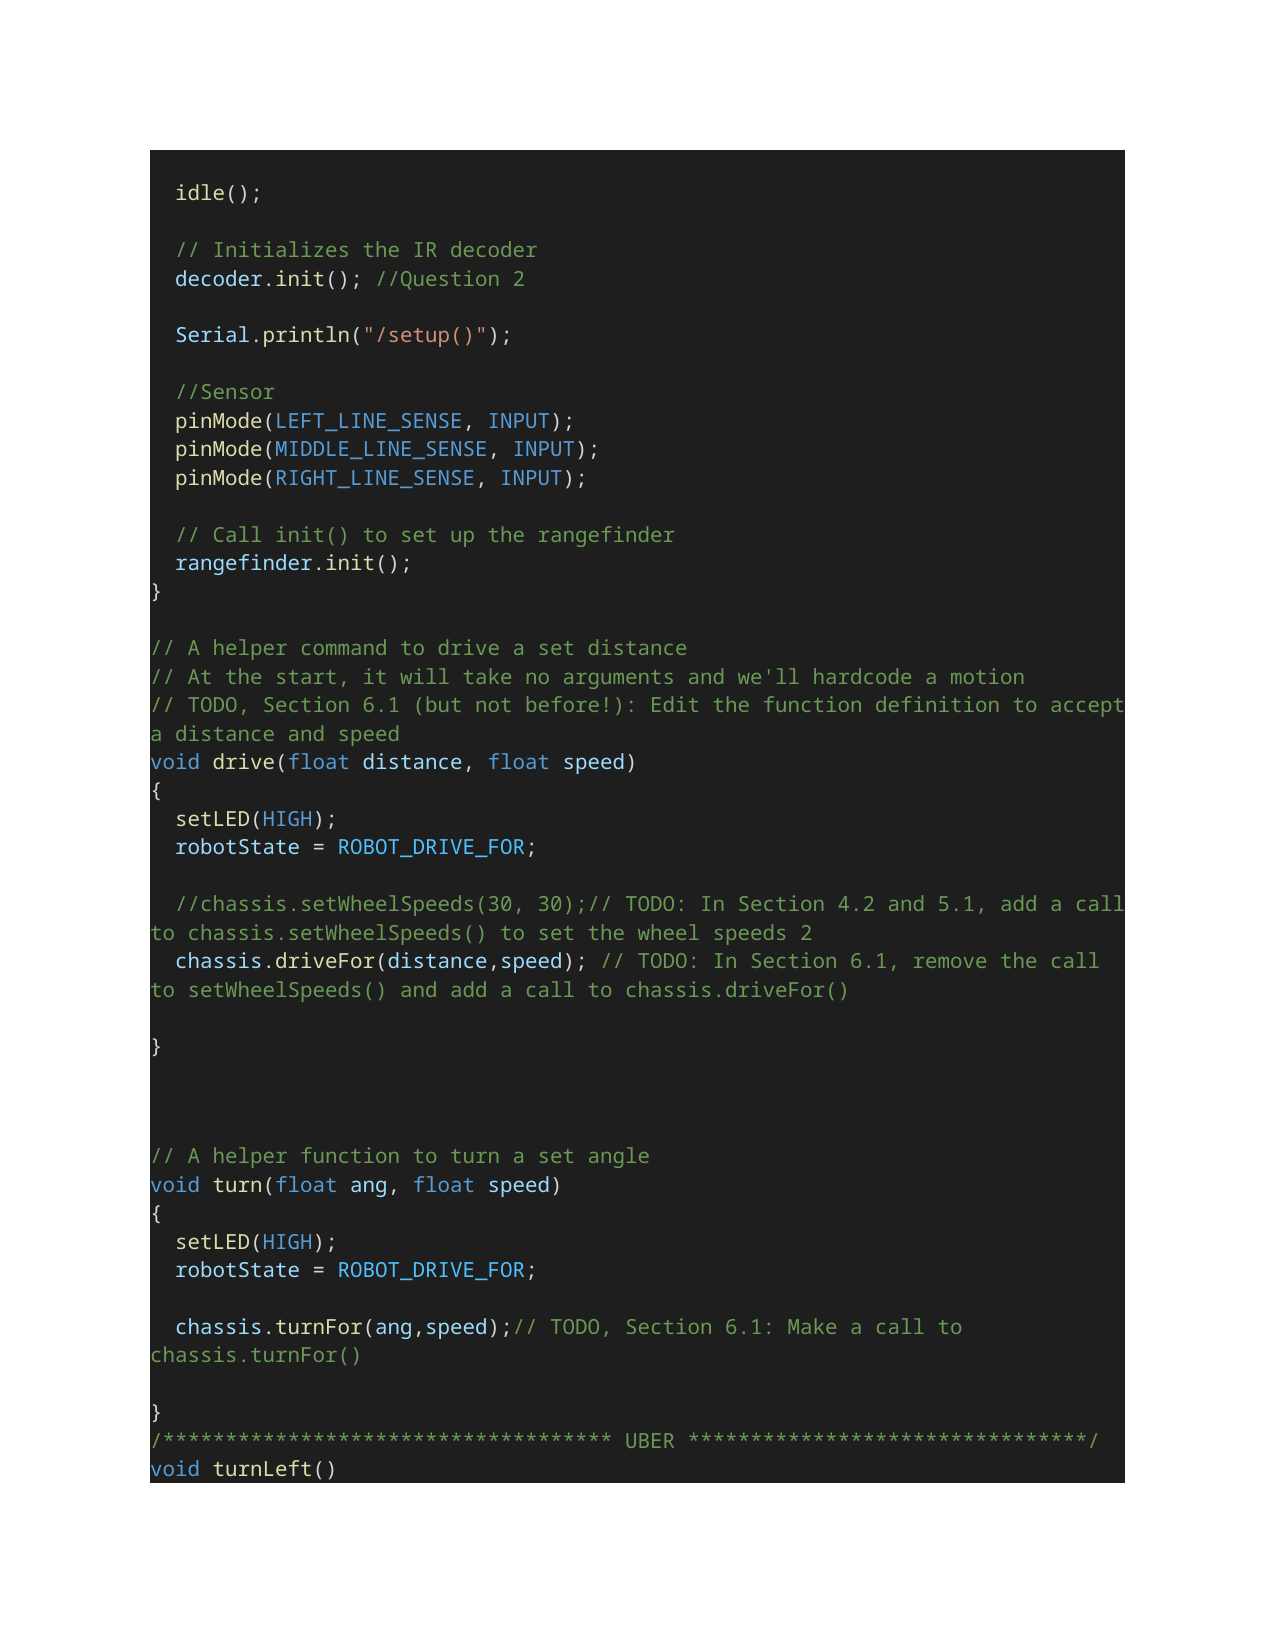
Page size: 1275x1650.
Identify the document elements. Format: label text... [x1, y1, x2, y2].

text void drive(float distance, float speed) [150, 747, 1125, 776]
text pinMode(RIGHT_LINE_SENSE, INPUT); [150, 463, 1125, 491]
text idle(); [150, 178, 1125, 207]
text // A helper function to turn a set angle [150, 1141, 1125, 1170]
text { [150, 776, 1125, 804]
text //Sensor [150, 377, 1125, 406]
text pinMode(LEFT_LINE_SENSE, INPUT); [150, 406, 1125, 434]
text } [150, 577, 1125, 605]
text void turn(float ang, float speed) [150, 1170, 1125, 1198]
text pinMode(MIDDLE_LINE_SENSE, INPUT); [150, 434, 1125, 463]
text void turnLeft() [150, 1454, 1125, 1483]
text // TODO, Section 6.1 (but not before!): Edit the function definition to accept a distance and speed [150, 690, 1125, 747]
text decoder.init(); //Question 2 [150, 264, 1125, 292]
text setLED(HIGH); [150, 804, 1125, 832]
text robotState = ROBOT_DRIVE_FOR; [150, 1255, 1125, 1284]
text // Initializes the IR decoder [150, 235, 1125, 264]
text chassis.driveFor(distance,speed); // TODO: In Section 6.1, remove the call to setWheelSpeeds() and add a call to chassis.driveFor() [150, 946, 1125, 1003]
text } [150, 1032, 1125, 1060]
text Serial.println("/setup()"); [150, 321, 1125, 349]
text // Call init() to set up the rangefinder [150, 520, 1125, 548]
text { [150, 1198, 1125, 1227]
text setLED(HIGH); [150, 1227, 1125, 1255]
text rangefinder.init(); [150, 548, 1125, 577]
text // A helper command to drive a set distance [150, 633, 1125, 662]
text /************************************ UBER ********************************/ [150, 1426, 1125, 1454]
text } [150, 1397, 1125, 1426]
text //chassis.setWheelSpeeds(30, 30);// TODO: In Section 4.2 and 5.1, add a call to chassis.setWheelSpeeds() to set the wheel speeds 2 [150, 889, 1125, 946]
text // At the start, it will take no arguments and we'll hardcode a motion [150, 662, 1125, 690]
text chassis.turnFor(ang,speed);// TODO, Section 6.1: Make a call to chassis.turnFor() [150, 1312, 1125, 1369]
text robotState = ROBOT_DRIVE_FOR; [150, 832, 1125, 861]
